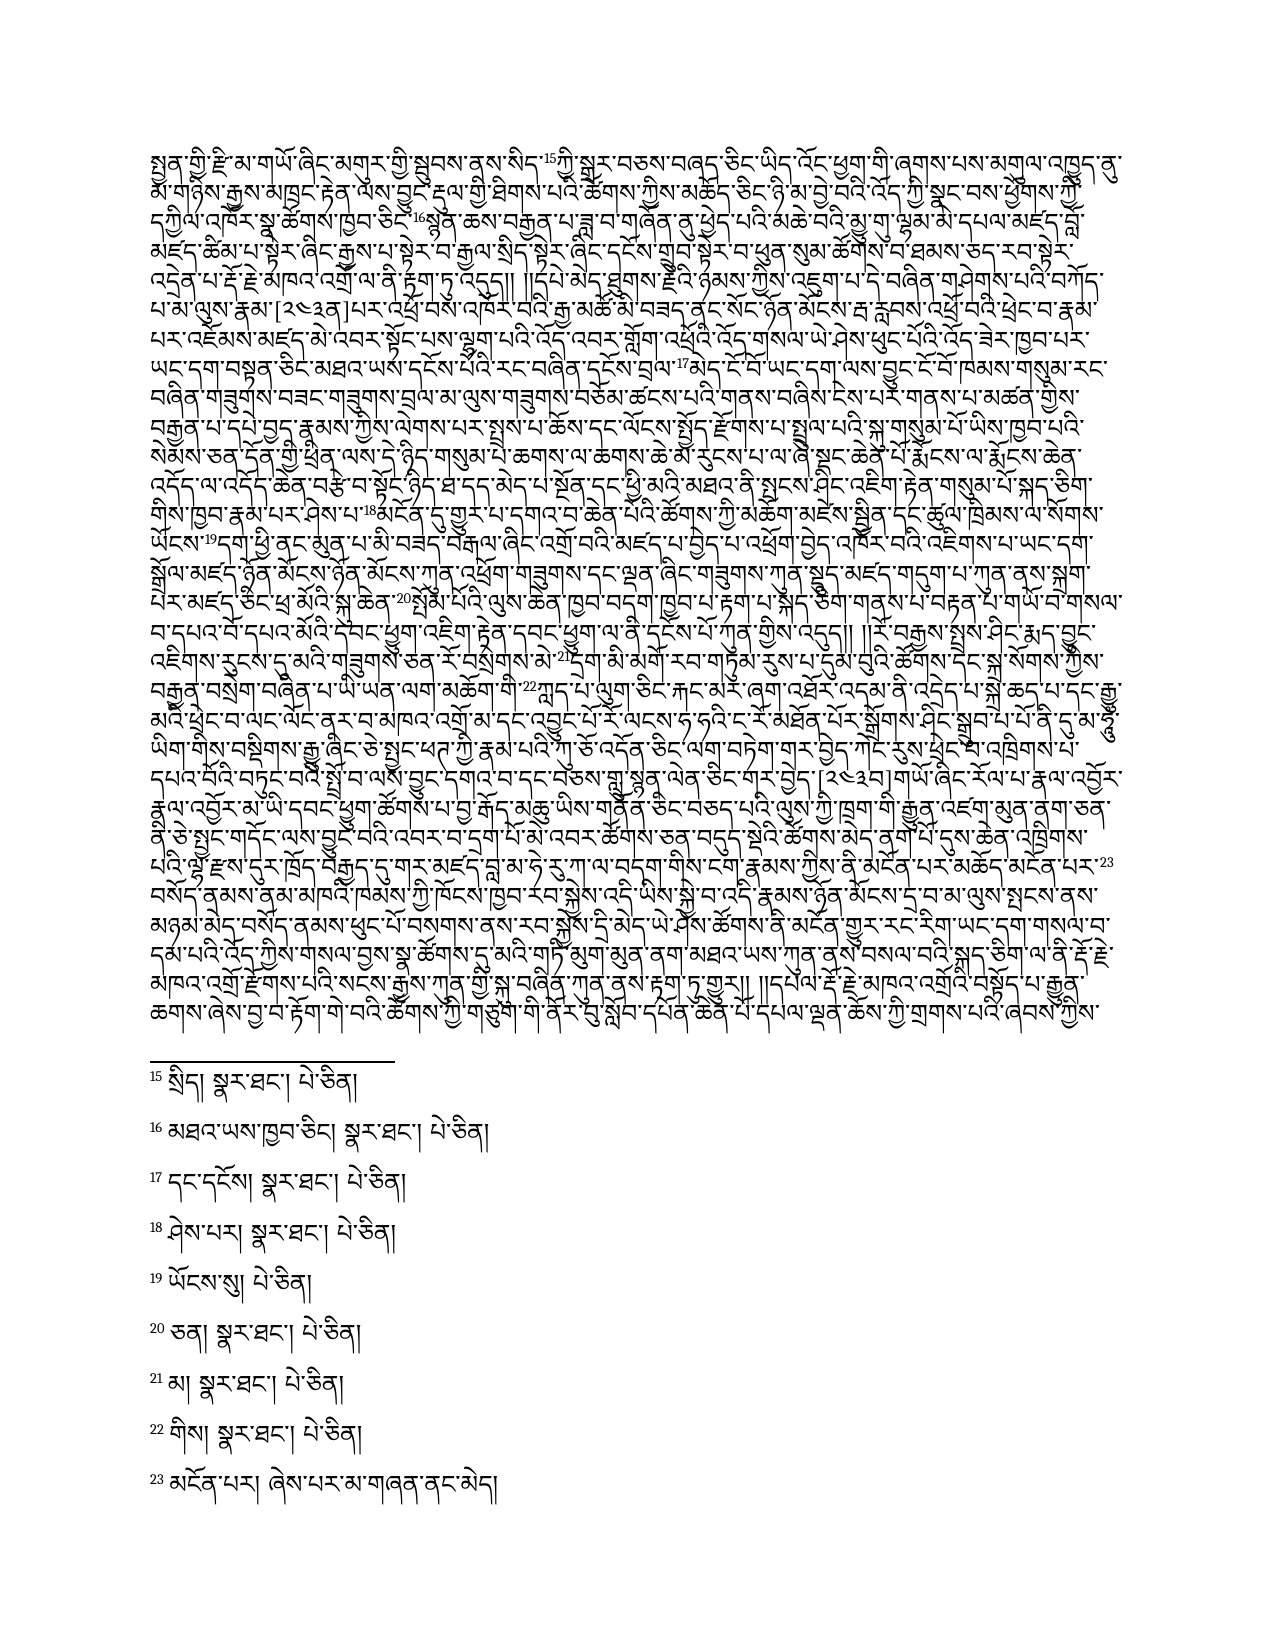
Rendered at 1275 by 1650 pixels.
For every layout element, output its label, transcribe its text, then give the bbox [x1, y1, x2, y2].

text [རྒྱུད་འགྲེལ། ཝ། ༢༤༢ན]༄༅༅། །རྒྱ་གར་སྐད་དུ། ཤྲཱི་བཛྲ་ཌཱ་ཀ་སྱ་སྟོ་ཏྲ་དཎྜ་ཀ་ནཱ་མ། བོད་སྐད་དུ། དཔལ་རྡོ་རྗེ་མཁའ་འགྲོའི་བསྟོད་པ་རྒྱུན་ཆགས་ཞེས་བྱ་བ། དཔལ་འཁོར་ལོ་སྡོམ་པ་ལ་ཕྱག་འཚལ་ལོ། །ཨུཏྤལ་མདོག་སྔོན་ཆར་སྤྲིན་ཕྲེང་བ་དྲི་མེད་ནམ་མཁའ་སྔོན་པོའི་མཆོག་རླུང་ཆེན་མེ་ཆུ་ས་ཡི་དཀྱིལ་འཁོར་སྟེང་དུ་གནས་པའི་གསེར་གྱི་རི་བོའི་སྟེང་ན་པདྨ་རྒྱས་པའི་གདན་གནས་དབང་ཕྱུག་མནན་ཅིང་དཀར་མོའི་ནུ་མ་གཉིས་པོ་མཉམ་བརྫིས་ཟིལ་གྱིས་དབང་པོ་ཉེ་དབང་ཉི་མ་ཟླ་བ་ལ་སོགས་ལྷ་རྣམས་བསྔགས་མཛད་ལྷ་མིན་དུ་མ་སྐྲག་པར་མཛད་ཅིང་འཇིག་རྟེན་བསྲུང་མཛད་དོགས་པ་ཀུན་འཕྲོགས་སྟག་ལྤགས་ན་བཟས་བཀབ་མཛད་ངན་བསྒྲལ་བརྟན་ཞིང་ཟབ་པའི་ཡི་གེ་ཧཱུཾ་དང་ཕཊ་ཀྱི་རྣམ་པ་ཧཱ་ཧཱའི་ང་རོ་ནམ་མཁའ་ཀུན་གང་སྣ་ཚོགས་རྡོ་རྗེ་ཟླ་ཕྱེད་ཀྱིས་མཚན་གཙུག་ཏོར་དམ་པ་གཏི་མུག་མུན་བཅོམ་ལེགས་པར་སྒྲོལ་བ་དུང་ཆེན་ཕྲེང་བའི་ཕྲེང་བའི་བར་བའི་རྡོ་རྗེ་སྒྲར་བཅས་དྲིལ་བུ་རབ་གསལ་དམ་པའི་ཕྱག་རྒྱ་ཉེ་བར་འཁྱུད་པ་གཉིས་མེད་ཡེ་ཤེས་ཆགས་པའི་ཡན་ལག་རང་བཞིན་བཙུན་མོའི་གྲོགས་དང་ལྡན་པ་ཕྱག་གཉིས་གླང་ཆེན་མྱོས་པ་ཆེན་[༢༤༢བ]པོའི་པགས་པའི་ན་བཟའ་བསྣམས་པས་བྲེལ་ཞིང་རྣམ་པར་འཕྲོ་བའི་དགྲ་སྟ་མདུང་རྣོ་གྲི་གུག་འབར་བའི་རྡོ་རྗེ་ཁ་ཊྭཱཾ་ག་དང་ཞགས་པ་འཕྲོ་བ་ཚངས་བའི་མགོ་དང་ཅང་ཏེའུ་དང་ནི་ཐོད་པ་འཕྲོ་བའི་ཕྱག་རྣམས་ཀྱིས་མཛེས་ཤ་དང་ཚིལ་བུ་ཆེན་པོ་གསོལ་བ་བསམ་གཏན་ལྡན་པ་ཅོད་པན་ལྡན་པ་ཡེ་ཤེས་ལྡན་པ་བློ་ནོར་ལྡན་པ་བཅུ་དྲུག་ཕྱེད་ཕྱེད་ཞལ་དང་ལྡན་པ་སྤྱན་གསུམ་དག་པར་མཛད་པ་མི་མིམགོའི་ཕྲེང་བས་བརྒྱན་པ་འཇིགས་སུ་རུང་བ་དྲག་པོ་མི་བཟད་འཁོར་བའི་དགོན་པ་ཡང་དག་སྒྲོལ་བ་བདུད་རྣམས་འཇོམས་པ་རྡོ་རྗེ་སེམས་དཔའ་ལ་ཕྱག་འཚལ།། །།དེ་ཡི་རྗེས་སུ་ཕྱོགས་ཀྱི་པདྨའི་འདབ་མ་བཞིར་བཞུགས་མཁའ་འགྲོ་ཆེན་མོ་ལཱ་མ་དུམ་སྐྱེས་གཟུགས་ཅན་མ་ནི་ཡིད་འཕྲོག་བྱེད་མ་རྣམས་དང་ལྡན་ཞིང་མཚམས་སུ་ཀུན་གནས་ཐོད་པས་བསྐོར་ཅིང་དེ་ནས་སྐུ་གསུང་ཐུགས་ཀྱི་འཁོར་ལོར་བཞུགས་ཤིང་ས་འོག་ས་སྟེང་མཐོ་རིས་སྤྱོད་པ་དེ་ཉིད་གསུམ་ལས་ཁྲོས་པ་དཔའ་བོ་དཔའ་མོའི་དབང་ཕྱུག་འཁོར་ལོ་དམ་པ་འཁོར་ལོ་ཅན་ནི་ཕྱོགས་དང་ཕྱོགས་མིན་དག་ན་གནས་པའི་ཁྭ་གདོང་ལ་སོགས་ལྷ་མོ་བརྒྱད་ཀྱིས་མངོན་པར་མཆོད་ཅིང་རང་གི་ལྷ་མོས་མཉམ་པར་སྦྱར་བའི་སྒེག་པ་དང་ལྡན་བདུད་ཀྱི་སྡེ་རྣམས་སྔངས་པར་མཛད་པ་རྣམ་པར་འཕྲོ་བ་སེམས་ཅན་ལ་ནི་ཡང་དག་ཆགས་ཅན་སྡང་ལ་རྣམ་སྡང་ཁྲོ་ལ་ཀུན་ཁྲོ་ཉོན་མོངས་རྣམས་འཇོམས་འཆི་བདག་བདུད་སོགས་ཁྲག་དྲོན་བཏུང་བས་ཚིམ་པའི་ཐུགས་བདེ་འཇིག་རྟེན་གསུམ་ན་མཛད་པ་གཅིག་བཞུགས་སངས་རྒྱས་མཛད་བརྩོན་རྡོ་རྗེ་ལྷ་མོའི་བདེ་བ་རེག་པ་ལས་སྐྱེས་པ་སྦུ་ལངས་པའི་ཚོགས་ཀྱིས་ཁྱབ་པའི་སྐུ་ཅན་སྤྱན་གྱི་རྫི་མ་གཡོ་ཞིང་མགུར་གྱི་སྦུབས་ནས་སིད་ཀྱི་སྒྲར་བཅས་བཞད་ཅིང་ཡིད་འོང་ཕྱག་གི་ཞགས་པས་མགུལ་འཁྱུད་ནུ་མ་གཉིས་རྒྱས་མཁྲང་རྟེན་ལས་བྱུང་རྡུལ་གྱི་ཐིགས་པའི་ཚོགས་ཀྱིས་མཆོད་ཅིང་ཉི་མ་བྱེ་བའི་འོད་ཀྱི་སྣང་བས་ཕྱོགས་ཀྱི་དཀྱིལ་འཁོར་སྣ་ཚོགས་ཁྱབ་ཅིང་སྙན་ཆས་བརྒྱན་པ་ཟླ་བ་གཞོན་ནུ་ཕྱེད་པའི་མཆེ་བའི་མྱུ་གུ་ལྷམ་མེ་དཔལ་མཛད་བློ་མཛད་ཚིམ་པ་སྟེར་ཞིང་རྒྱས་པ་སྟེར་བ་རྒྱལ་སྲིད་སྟེར་ཞིང་དངོས་གྲུབ་སྟེར་བ་ཕུན་སུམ་ཚོགས་བ་ཐམས་ཅད་རབ་སྟེར་འདྲེན་པ་རྡོ་རྗེ་མཁའ་འགྲོ་ལ་ནི་རྟག་ཏུ་འདུད།། །།དཔེ་མེད་ཐུགས་རྗེའི་ཉམས་ཀྱིས་འཇུག་པ་དེ་བཞིན་གཤེགས་པའི་བཀོད་པ་མ་ལུས་རྣམ་[༢༤༣ན]པར་འཕྲོ་བས་འཁོར་བའི་རྒྱ་མཚོ་མི་བཟད་ནང་སོང་ཉོན་མོངས་རྦ་རླབས་འཕྲོ་བའི་ཕྲེང་བ་རྣམ་པར་འཇོམས་མཛད་མེ་འབར་སྟོང་པས་ལྷག་པའི་འོད་འབར་གློག་འཕྲོའི་འོད་གསལ་ཡེ་ཤེས་ཕུང་པོའི་འོད་ཟེར་ཁྱབ་པར་ཡང་དག་བསྟན་ཅིང་མཐའ་ཡས་དངོས་པོའི་རང་བཞིན་དངོས་བྲལ་མེད་ངོ་བོ་ཡང་དག་ལས་བྱུང་ངོ་བོ་ཁམས་གསུམ་རང་བཞིན་གཟུགས་བཟང་གཟུགས་བྲལ་མ་ལུས་གཟུགས་བཅོམ་ཚངས་པའི་གནས་བཞིས་ངེས་པར་གནས་པ་མཚན་གྱིས་བརྒྱན་པ་དཔེ་བྱད་རྣམས་ཀྱིས་ལེགས་པར་སྤྲས་པ་ཆོས་དང་ལོངས་སྤྱོད་རྫོགས་པ་སྤྲུལ་པའི་སྐུ་གསུམ་པོ་ཡིས་ཁྱབ་པའི་སེམས་ཅན་དོན་གྱི་ཕྲིན་ལས་དེ་ཉིད་གསུམ་པ་ཆགས་ལ་ཆགས་ཆེ་མ་རུངས་པ་ལ་ཞེ་སྡང་ཆེན་པོ་རྨོངས་ལ་རྨོངས་ཆེན་འདོད་ལ་འདོད་ཆེན་བརྩེ་བ་སྟོང་ཉིད་ཐ་དད་མེད་པ་སྔོན་དང་ཕྱི་མའི་མཐའ་ནི་སྤངས་ཤིང་འཇིག་རྟེན་གསུམ་པོ་སྐད་ཅིག་གིས་ཁྱབ་རྣམ་པར་ཤེས་པ་མངོན་དུ་གྱུར་པ་དགའ་བ་ཆེན་པོའི་ཚོགས་ཀྱི་མཆོག་མཛེས་སྦྱིན་དང་ཚུལ་ཁྲིམས་ལ་སོགས་ཡོངས་དག་ཕྱི་ནང་མུན་པ་མི་བཟད་བརྒལ་ཞིང་འགྲོ་བའི་མཛད་པ་བྱེད་པ་འཕྲོག་བྱེད་འཁོར་བའི་འཇིགས་པ་ཡང་དག་སྒྲོལ་མཛད་ཉོན་མོངས་ཉོན་མོངས་ཀུན་འཕྲོག་གཟུགས་དང་ལྡན་ཞིང་གཟུགས་ཀུན་སྡུད་མཛད་གདུག་པ་ཀུན་ནས་སྐྲག་པར་མཛད་ཅིང་ཕྲ་མོའི་སྐུ་ཆེན་སྤོམ་པོའི་ལུས་ཆེན་ཁྱབ་བདག་ཁྱབ་པ་རྟག་པ་སྐད་ཅིག་གནས་པ་བརྟན་པ་གཡོ་བ་གསལ་བ་དཔའ་བོ་དཔའ་མོའི་དབང་ཕྱུག་འཇིག་རྟེན་དབང་ཕྱུག་ལ་ནི་དངོས་པོ་ཀུན་གྱིས་འདུད།། །།རོ་བརྒྱས་སྤྲས་ཤིང་རྨད་བྱུང་འཇིགས་རུངས་དུ་མའི་གཟུགས་ཅན་རོ་བསྲེགས་མེ་དྲག་མི་མགོ་རབ་གཏུམ་རུས་པ་དུམ་བུའི་ཚོགས་དང་སྐྲ་སོགས་ཀྱིས་བརྒྱན་བསྲེག་བཞིན་པ་ཡི་ཡན་ལག་མཆོག་གི་ཀླད་པ་ལུག་ཅིང་རྐང་མར་ཞག་འཐོར་འདམ་ནི་འདྲེད་པ་སྐྲ་ཆད་པ་དང་རྒྱུ་མའི་ཕྲེང་བ་ལང་ལོང་ནར་བ་མཁའ་འགྲོ་མ་དང་འབྱུང་པོ་རོ་ལངས་ཧ་ཧའི་ང་རོ་མཐོན་པོར་སྒྲོགས་ཤིང་སྒྲུབ་པ་པོ་ནི་དུ་མ་ཧཱུཾ་ཡིག་གིས་བསྡིགས་རྒྱུ་ཞིང་ཅེ་སྤྱང་ཕཊ་ཀྱི་རྣམ་པའི་ཀུ་ཅོ་འདོན་ཅིང་ལག་བཏེག་གར་བྱེད་ཀེང་རུས་ཕྲེང་བ་འཁྲིགས་པ་དཔའ་བོའི་བཏུང་བའི་སྤྲོ་བ་ལས་བྱུང་དགའ་བ་དང་བཅས་གླུ་སྙན་ལེན་ཅིང་གར་བྱེད་[༢༤༣བ]གཡོ་ཞིང་རོལ་པ་རྣལ་འབྱོར་རྣལ་འབྱོར་མ་ཡི་དབང་ཕྱུག་ཚོགས་པ་བྱ་རྒོད་མཆུ་ཡིས་གནོན་ཅིང་བཅད་པའི་ལུས་ཀྱི་ཁྲག་གི་རྒྱུན་འཛག་མུན་ནག་ཅན་ནི་ཅེ་སྤྱང་གདོང་ལས་བྱུང་བའི་འབར་བ་དྲག་པོ་མེ་འབར་ཚོགས་ཅན་བདུད་སྡེའི་ཚོགས་མེད་ནག་པོ་དུས་ཆེན་འཁྲིགས་པའི་ལྷ་རྫས་དུར་ཁྲོད་བརྒྱད་དུ་གར་མཛད་བླ་མ་ཧེ་རུ་ཀ་ལ་བདག་གིས་ངག་རྣམས་ཀྱིས་ནི་མངོན་པར་མཆོད་མངོན་པར་བསོད་ནམས་ནམ་མཁའི་ཁམས་ཀྱི་ཁོངས་ཁྱབ་རབ་སྐྱེས་འདི་ཡིས་སྐྱེ་བ་འདི་རྣམས་ཉོན་མོངས་དྲ་བ་མ་ལུས་སྤངས་ནས་མཉམ་མེད་བསོད་ནམས་ཕུང་པོ་བསགས་ནས་རབ་སྐྱེས་དྲི་མེད་ཡེ་ཤེས་ཚོགས་ནི་མངོན་གྱུར་རང་རིག་ཡང་དག་གསལ་བ་དམ་པའི་འོད་ཀྱིས་གསལ་བྱས་སྣ་ཚོགས་དུ་མའི་གཏི་མུག་མུན་ནག་མཐའ་ཡས་ཀུན་ནས་བསལ་བའི་སྐད་ཅིག་ལ་ནི་རྡོ་རྗེ་མཁའ་འགྲོ་རྫོགས་པའི་སངས་རྒྱས་ཀུན་གྱི་སྐུ་བཞིན་ཀུན་ནས་རྟག་ཏུ་གྱུར།། །།དཔལ་རྡོ་རྗེ་མཁའ་འགྲོའི་བསྟོད་པ་རྒྱུན་ཆགས་ཞེས་བྱ་བ་རྟོག་གེ་བའི་ཚོགས་ཀྱི་གཙུག་གི་ནོར་བུ་སློབ་དཔོན་ཆེན་པོ་དཔལ་ལྡན་ཆོས་ཀྱི་གྲགས་པའི་ཞབས་ཀྱིས་མཛད་པ་རྫོགས་སོ།། །།རྒྱ་གར་གྱི་མཁན་པོ་མ་ཎི་ཀ་ཤྲཱི་ཛྙཱ་ནའི་ཞལ་སྔ་ནས་ཆག་ལོ་ཙཱ་བ་ཤཱཀྱའི་དགེ་སློང་དཔལ་གྱི་མཐའ་ཅན་གྱིས་བསྒྱུར་ཅིང་ཞུས་ཏེ་གཏན་ལ་ཕབ་པ། འདིའི་གཞུང་ཚད་ནི་བླ་མའི་ཕྱག་དཔེ་ལ་ཚིག་རྐང་པ་བཞིའི་རེ་རེ་ཞིང་ཡི་གེ་སུམ་ཅུ་རྩ་དྲུག་དུ་གནས་ཤིང་རྐང་པ་བཞི་ཀ་བསྡོམས་པས་ཡི་གེ་སྟོང་སུམ་བརྒྱ་བཞི་བཅུ་རྩ་བཞི་བཞུགས་སོ། །བོད་ཀྱི་དཔེ་ལ་ནི་ཚིག་རྐང་རེ་རེ་ལ་ཚེག་བར་ཉིས་བརྒྱ་དགུ་བཅུ་རྩ་ལྔ་ཡོད་ཅིང་། བསྡོམས་པས་ཚེག་པར་སྟོང་བརྒྱ་བརྒྱད་ཅུ་ཡོད་དོ།། [150, 150, 1125, 1028]
